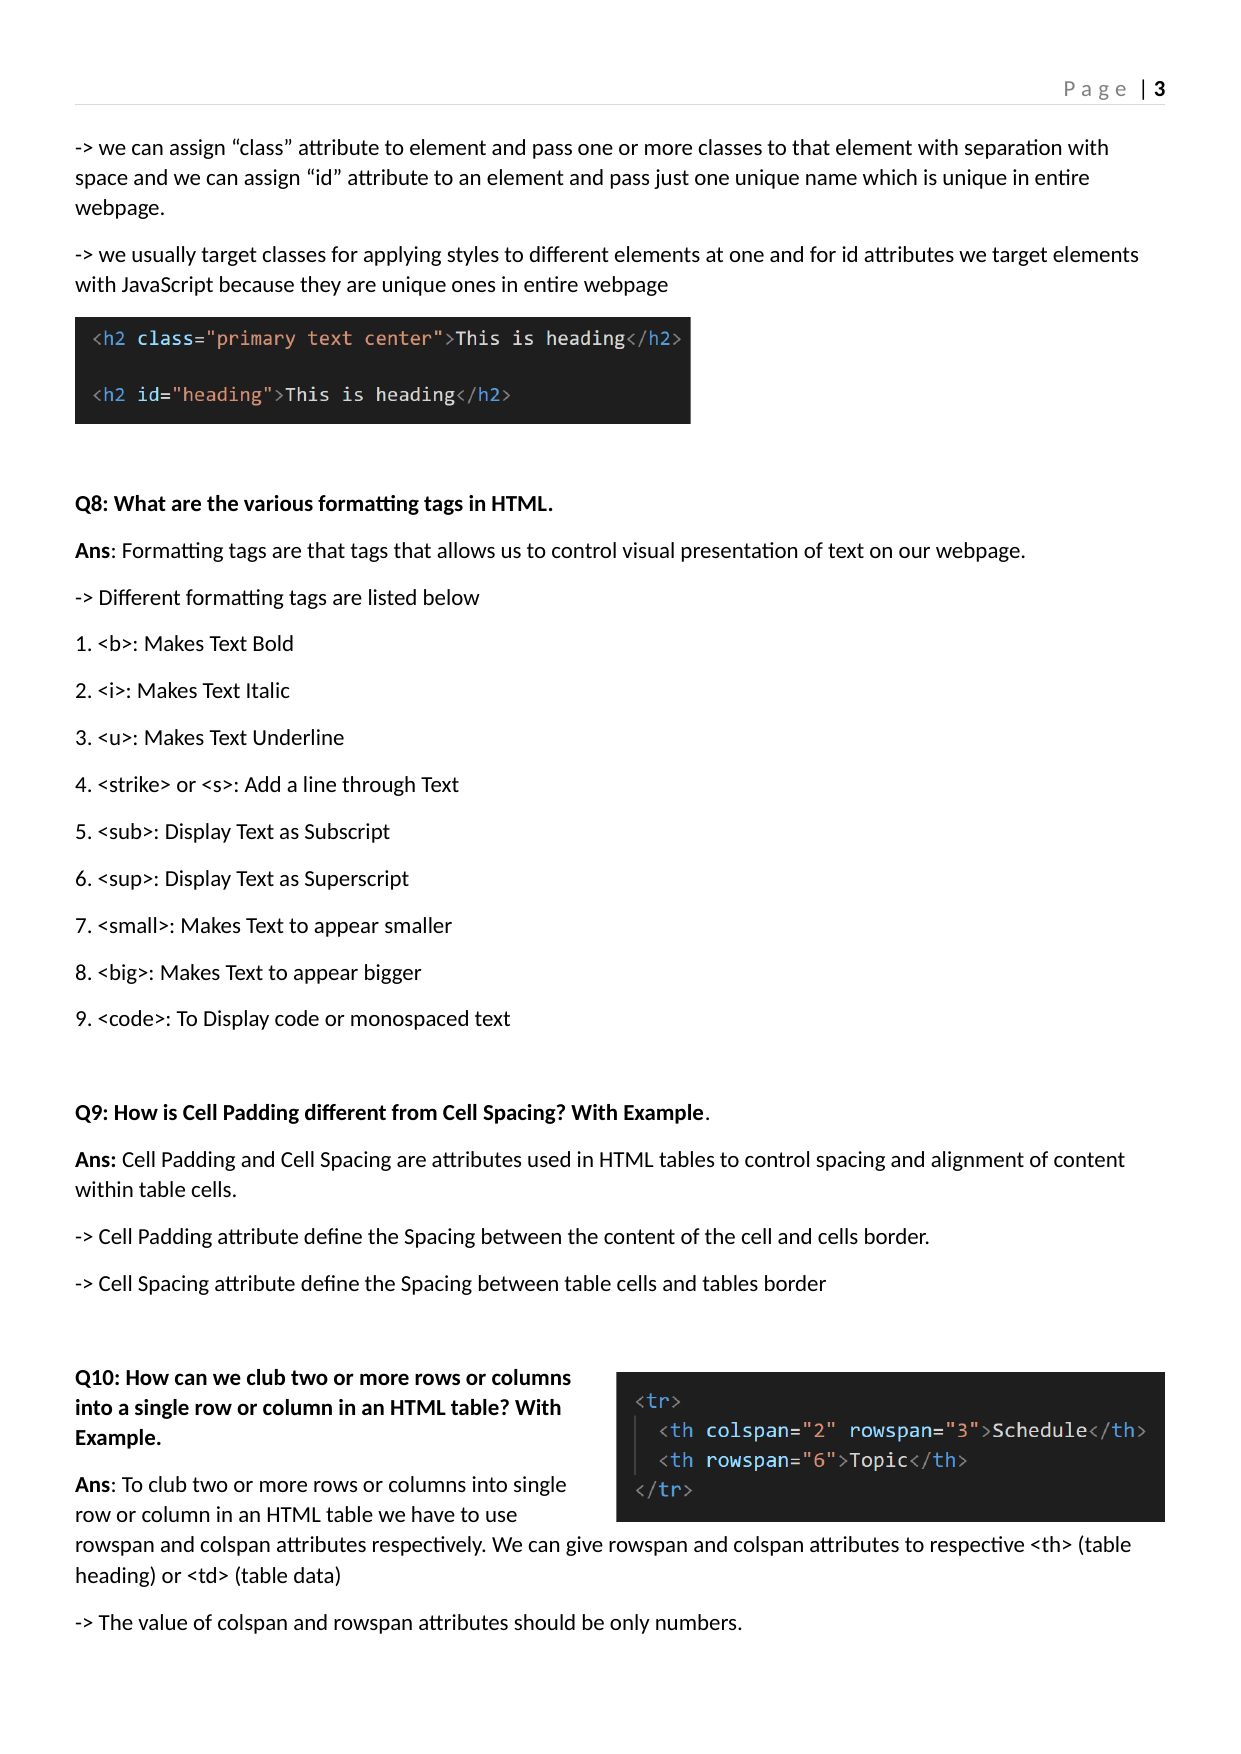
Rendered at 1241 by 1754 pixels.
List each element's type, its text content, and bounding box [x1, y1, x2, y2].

text Q10: How can we club two or more rows or columns into a single row or column in an HTML table? With Example. [75, 1363, 1165, 1451]
text Ans: Formatting tags are that tags that allows us to control visual presentation of text on our webpage. [75, 536, 1165, 564]
picture [616, 1372, 1165, 1522]
text 4. <strike> or <s>: Add a line through Text [75, 770, 1165, 798]
text Ans: Cell Padding and Cell Spacing are attributes used in HTML tables to control spacing and alignment of content within table cells. [75, 1145, 1165, 1203]
text -> we usually target classes for applying styles to different elements at one and for id attributes we target elements with JavaScript because they are unique ones in entire webpage [75, 240, 1165, 298]
text -> Cell Spacing attribute define the Spacing between table cells and tables border [75, 1269, 1165, 1297]
text 3. <u>: Makes Text Underline [75, 723, 1165, 751]
text 2. <i>: Makes Text Italic [75, 676, 1165, 704]
text 5. <sub>: Display Text as Subscript [75, 817, 1165, 845]
text -> we can assign “class” attribute to element and pass one or more classes to that element with separation with space and we can assign “id” attribute to an element and pass just one unique name which is unique in entire webpage. [75, 133, 1165, 221]
text Q9: How is Cell Padding different from Cell Spacing? With Example. [75, 1098, 1165, 1126]
text -> Different formatting tags are listed below [75, 583, 1165, 611]
text 9. <code>: To Display code or monospaced text [75, 1004, 1165, 1032]
text Ans: To club two or more rows or columns into single row or column in an HTML table we have to use rowspan and colspan attributes respectively. We can give rowspan and colspan attributes to respective <th> (table heading) or <td> (table data) [75, 1470, 1165, 1589]
picture [75, 317, 691, 424]
text 7. <small>: Makes Text to appear smaller [75, 911, 1165, 939]
text Q8: What are the various formatting tags in HTML. [75, 489, 1165, 517]
text 1. <b>: Makes Text Bold [75, 629, 1165, 657]
text -> Cell Padding attribute define the Spacing between the content of the cell and cells border. [75, 1222, 1165, 1250]
text 8. <big>: Makes Text to appear bigger [75, 958, 1165, 986]
text 6. <sup>: Display Text as Superscript [75, 864, 1165, 892]
text -> The value of colspan and rowspan attributes should be only numbers. [75, 1608, 1165, 1636]
